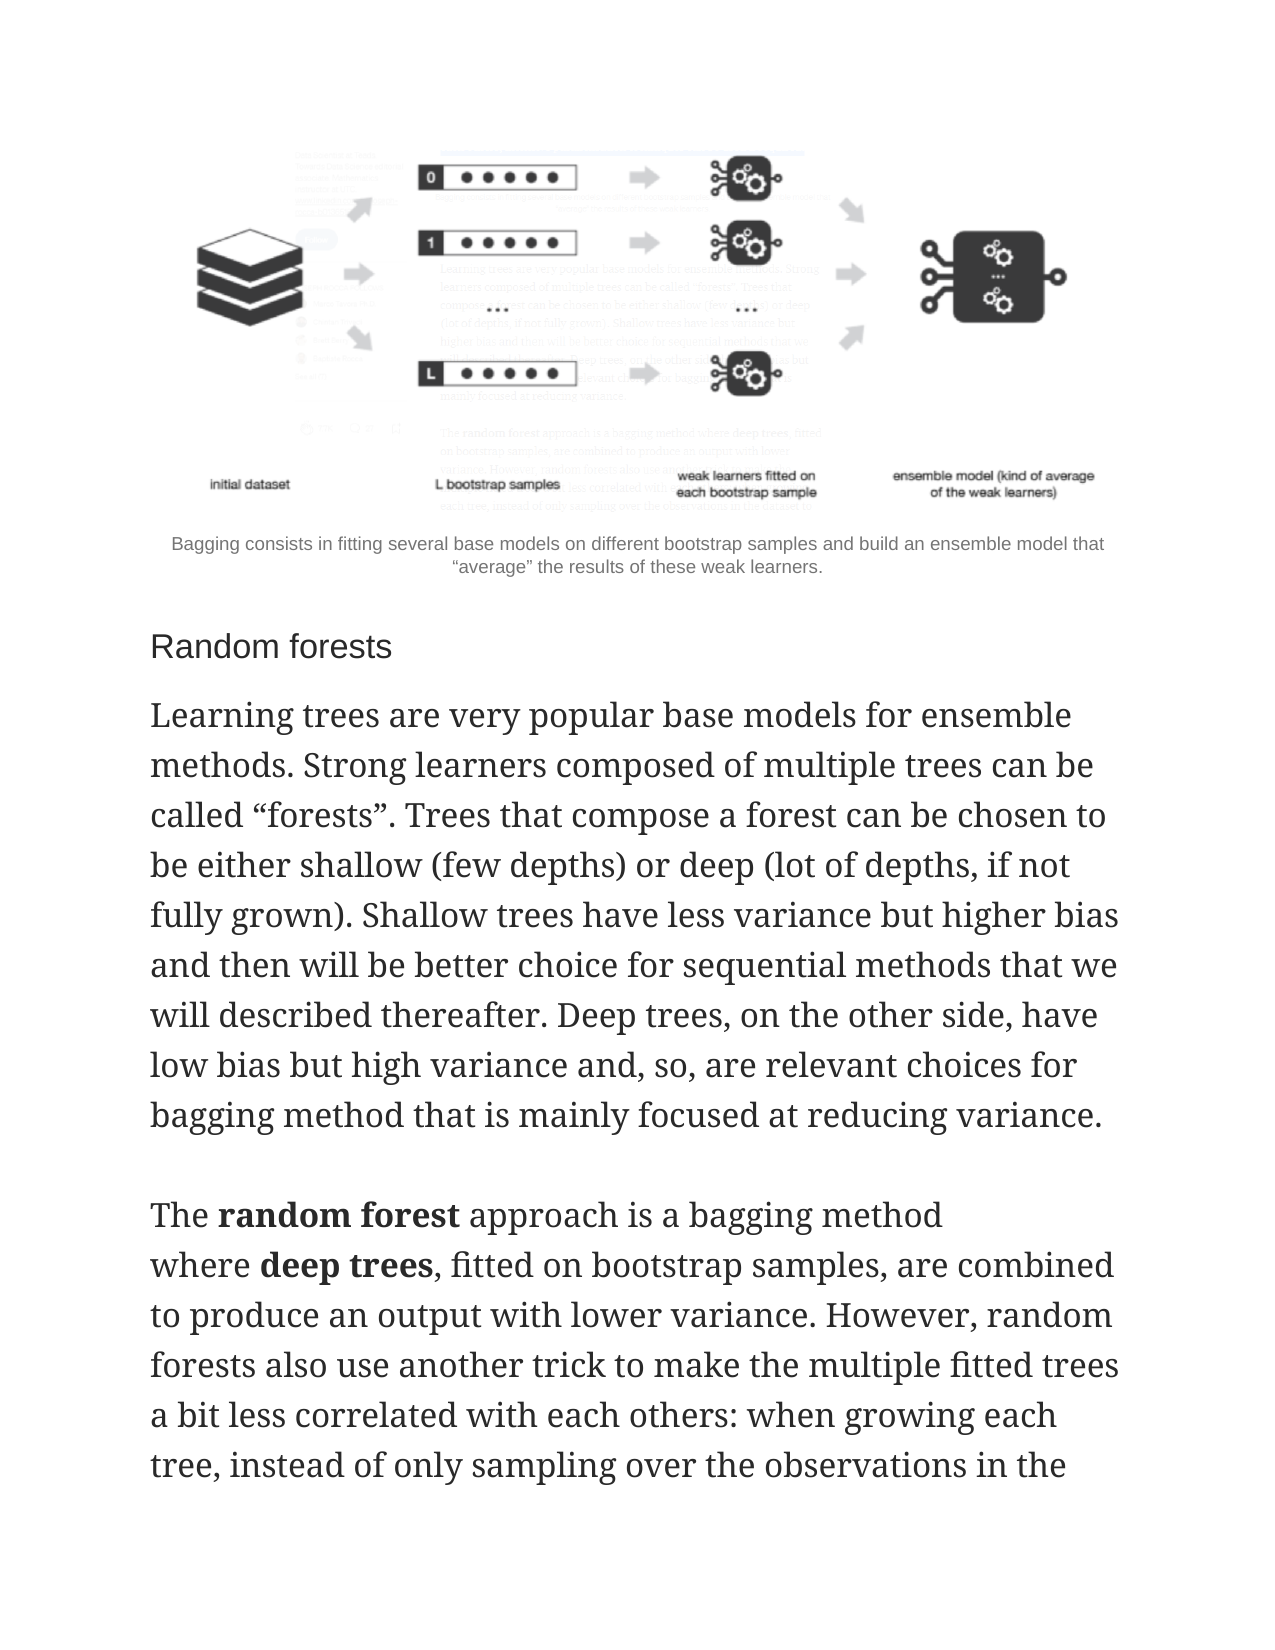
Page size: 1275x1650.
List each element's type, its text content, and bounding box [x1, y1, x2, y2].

text Learning trees are very popular base models for ensemble methods. Strong learners composed of multiple trees can be called “forests”. Trees that compose a forest can be chosen to be either shallow (few depths) or deep (lot of depths, if not fully grown). Shallow trees have less variance but higher bias and then will be better choice for sequential methods that we will described thereafter. Deep trees, on the other side, have low bias but high variance and, so, are relevant choices for bagging method that is mainly focused at reducing variance. [150, 687, 1125, 1137]
subtitle Random forests [150, 622, 1125, 666]
text Bagging consists in fitting several base models on different bootstrap samples and build an ensemble model that “average” the results of these weak learners. [150, 533, 1125, 577]
picture [150, 150, 1125, 514]
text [150, 1187, 1125, 1487]
